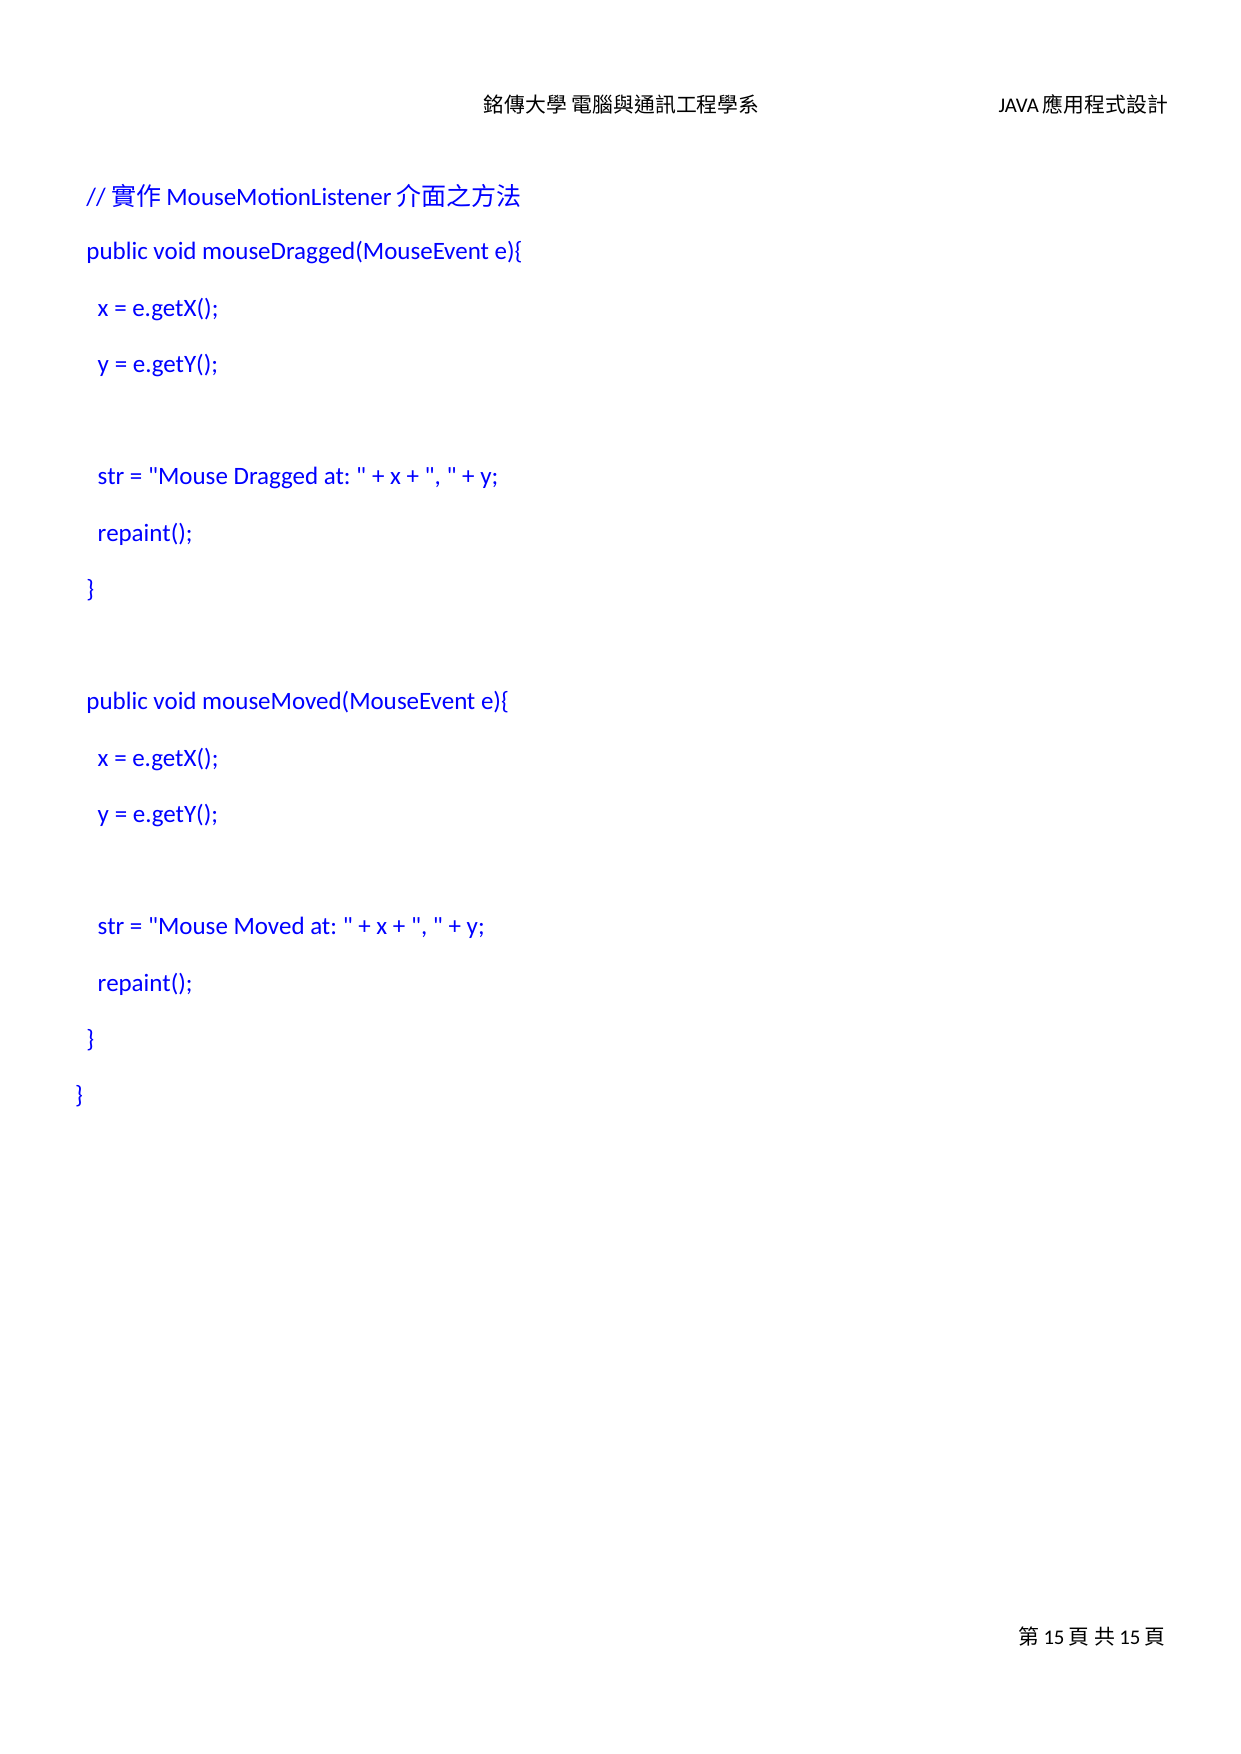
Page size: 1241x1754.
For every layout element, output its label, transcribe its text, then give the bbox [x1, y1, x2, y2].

text y = e.getY(); [75, 344, 1165, 382]
text x = e.getX(); [75, 738, 1165, 776]
text repaint(); [75, 963, 1165, 1001]
text public void mouseDragged(MouseEvent e){ [75, 232, 1165, 269]
text y = e.getY(); [75, 794, 1165, 832]
text } [75, 1019, 1165, 1057]
text str = "Mouse Moved at: " + x + ", " + y; [75, 907, 1165, 944]
text } [75, 1076, 1165, 1113]
text x = e.getX(); [75, 288, 1165, 326]
text repaint(); [75, 513, 1165, 551]
text public void mouseMoved(MouseEvent e){ [75, 682, 1165, 719]
text } [75, 569, 1165, 607]
text str = "Mouse Dragged at: " + x + ", " + y; [75, 457, 1165, 494]
text // 實作MouseMotionListener介面之方法 [75, 176, 1165, 213]
